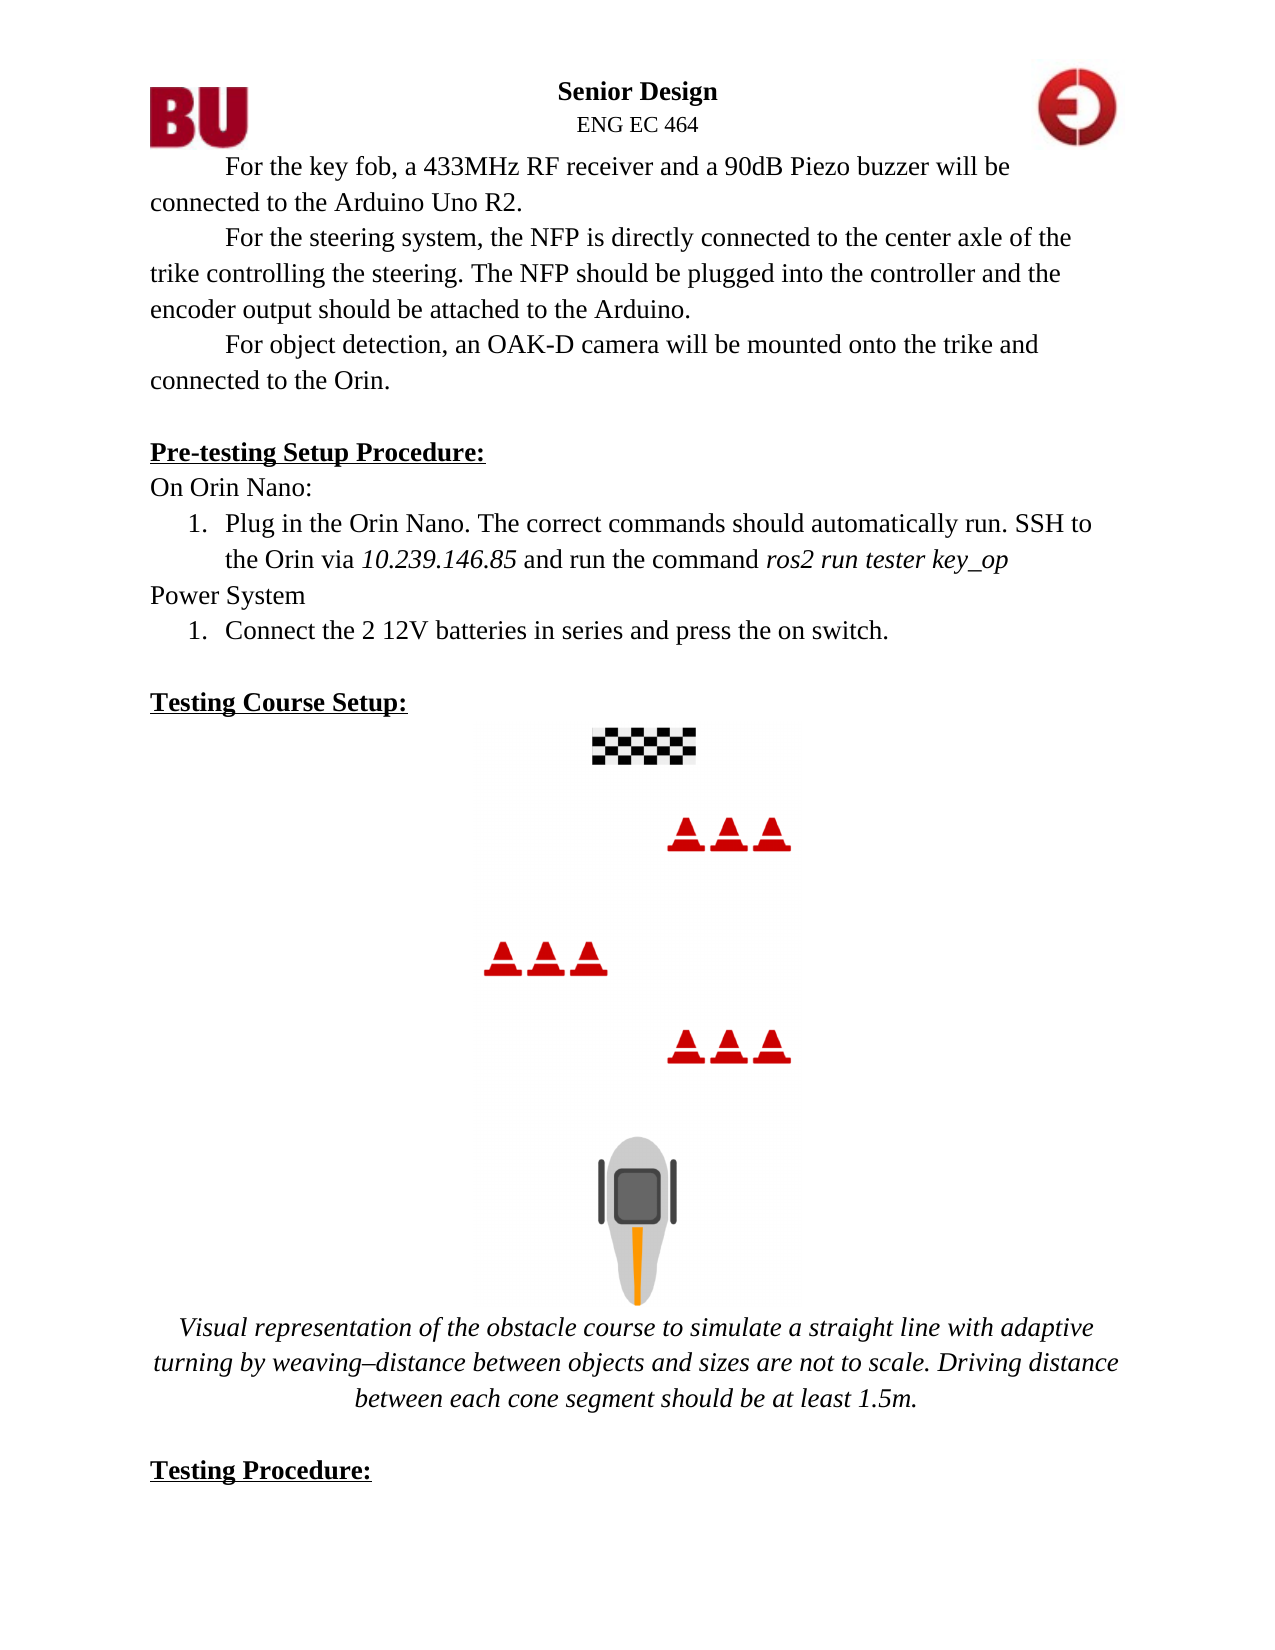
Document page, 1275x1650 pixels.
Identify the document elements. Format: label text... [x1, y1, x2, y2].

list Connect the 2 12V batteries in series and press the on switch. [187, 614, 1125, 646]
text Visual representation of the obstacle course to simulate a straight line with adaptive turning by weaving–distance between objects and sizes are not to scale. Driving distance between each cone segment should be at least 1.5m. [150, 1311, 1125, 1413]
text Testing Procedure: [150, 1454, 1125, 1485]
text For object detection, an OAK-D camera will be mounted onto the trike and connected to the Orin. [150, 329, 1125, 396]
picture [150, 87, 249, 150]
list Plug in the Orin Nano. The correct commands should automatically run. SSH to the Orin via 10.239.146.85 and run the command ros2 run tester key_op [187, 507, 1125, 574]
picture [1031, 59, 1125, 150]
text Power System [150, 579, 1125, 610]
text For the steering system, the NFP is directly connected to the center axle of the trike controlling the steering. The NFP should be plugged into the controller and the encoder output should be attached to the Arduino. [150, 221, 1125, 324]
text For the key fob, a 433MHz RF receiver and a 90dB Piezo buzzer will be connected to the Arduino Uno R2. [150, 150, 1125, 217]
picture [474, 722, 802, 1306]
text On Orin Nano: [150, 472, 1125, 503]
text Pre-testing Setup Procedure: [150, 436, 1125, 467]
text Testing Course Setup: [150, 686, 1125, 717]
